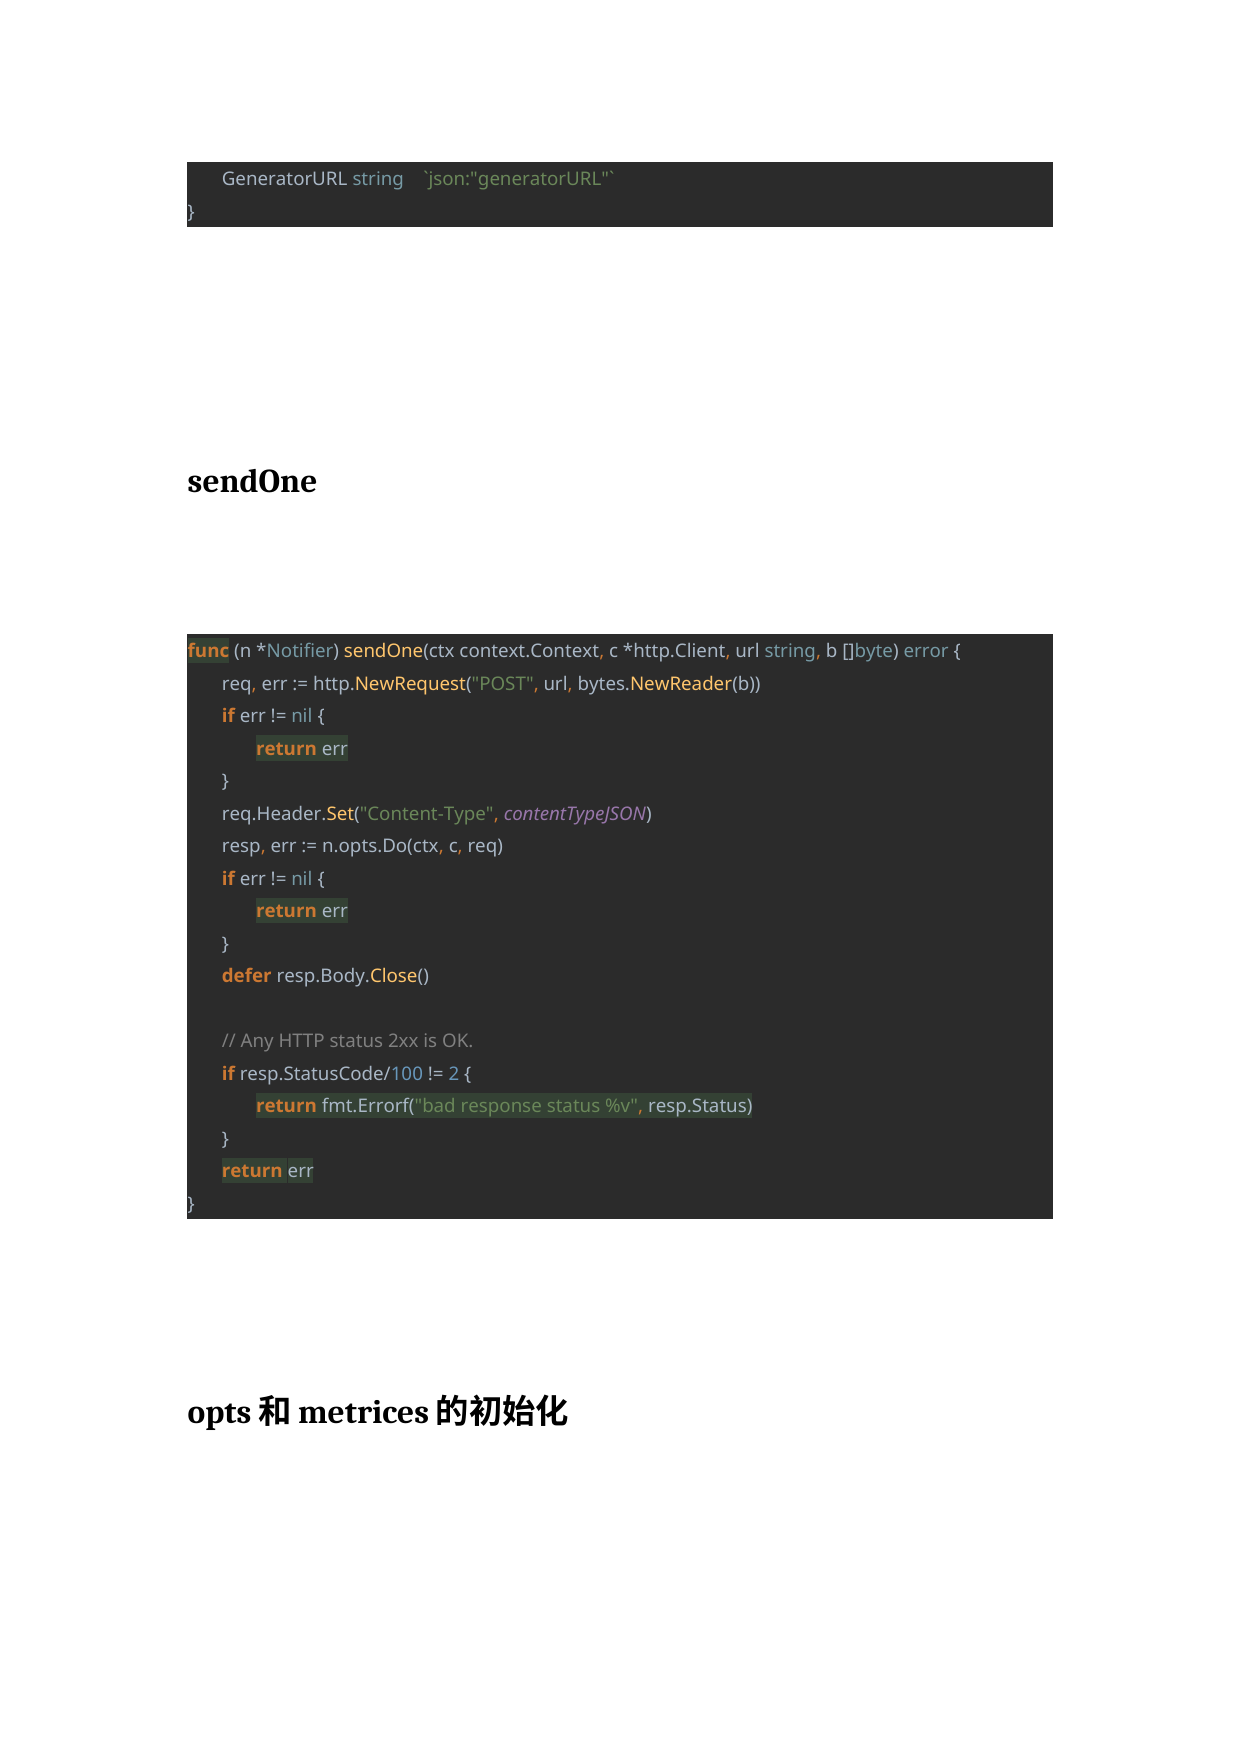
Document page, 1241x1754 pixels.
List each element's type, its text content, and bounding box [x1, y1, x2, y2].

subtitle sendOne [187, 449, 1053, 514]
subtitle opts和metrices的初始化 [187, 1376, 1053, 1441]
text func (n *Notifier) sendOne(ctx context.Context, c *http.Client, url string, b []byte) error { req, err := http.NewRequest("POST", url, bytes.NewReader(b)) if err != nil { return err } req.Header.Set("Content-Type", contentTypeJSON) resp, err := n.opts.Do(ctx, c, req) if err != nil { return err } defer resp.Body.Close() // Any HTTP status 2xx is OK. if resp.StatusCode/100 != 2 { return fmt.Errorf("bad response status %v", resp.Status) } return err } [187, 634, 1053, 1219]
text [187, 162, 1053, 227]
